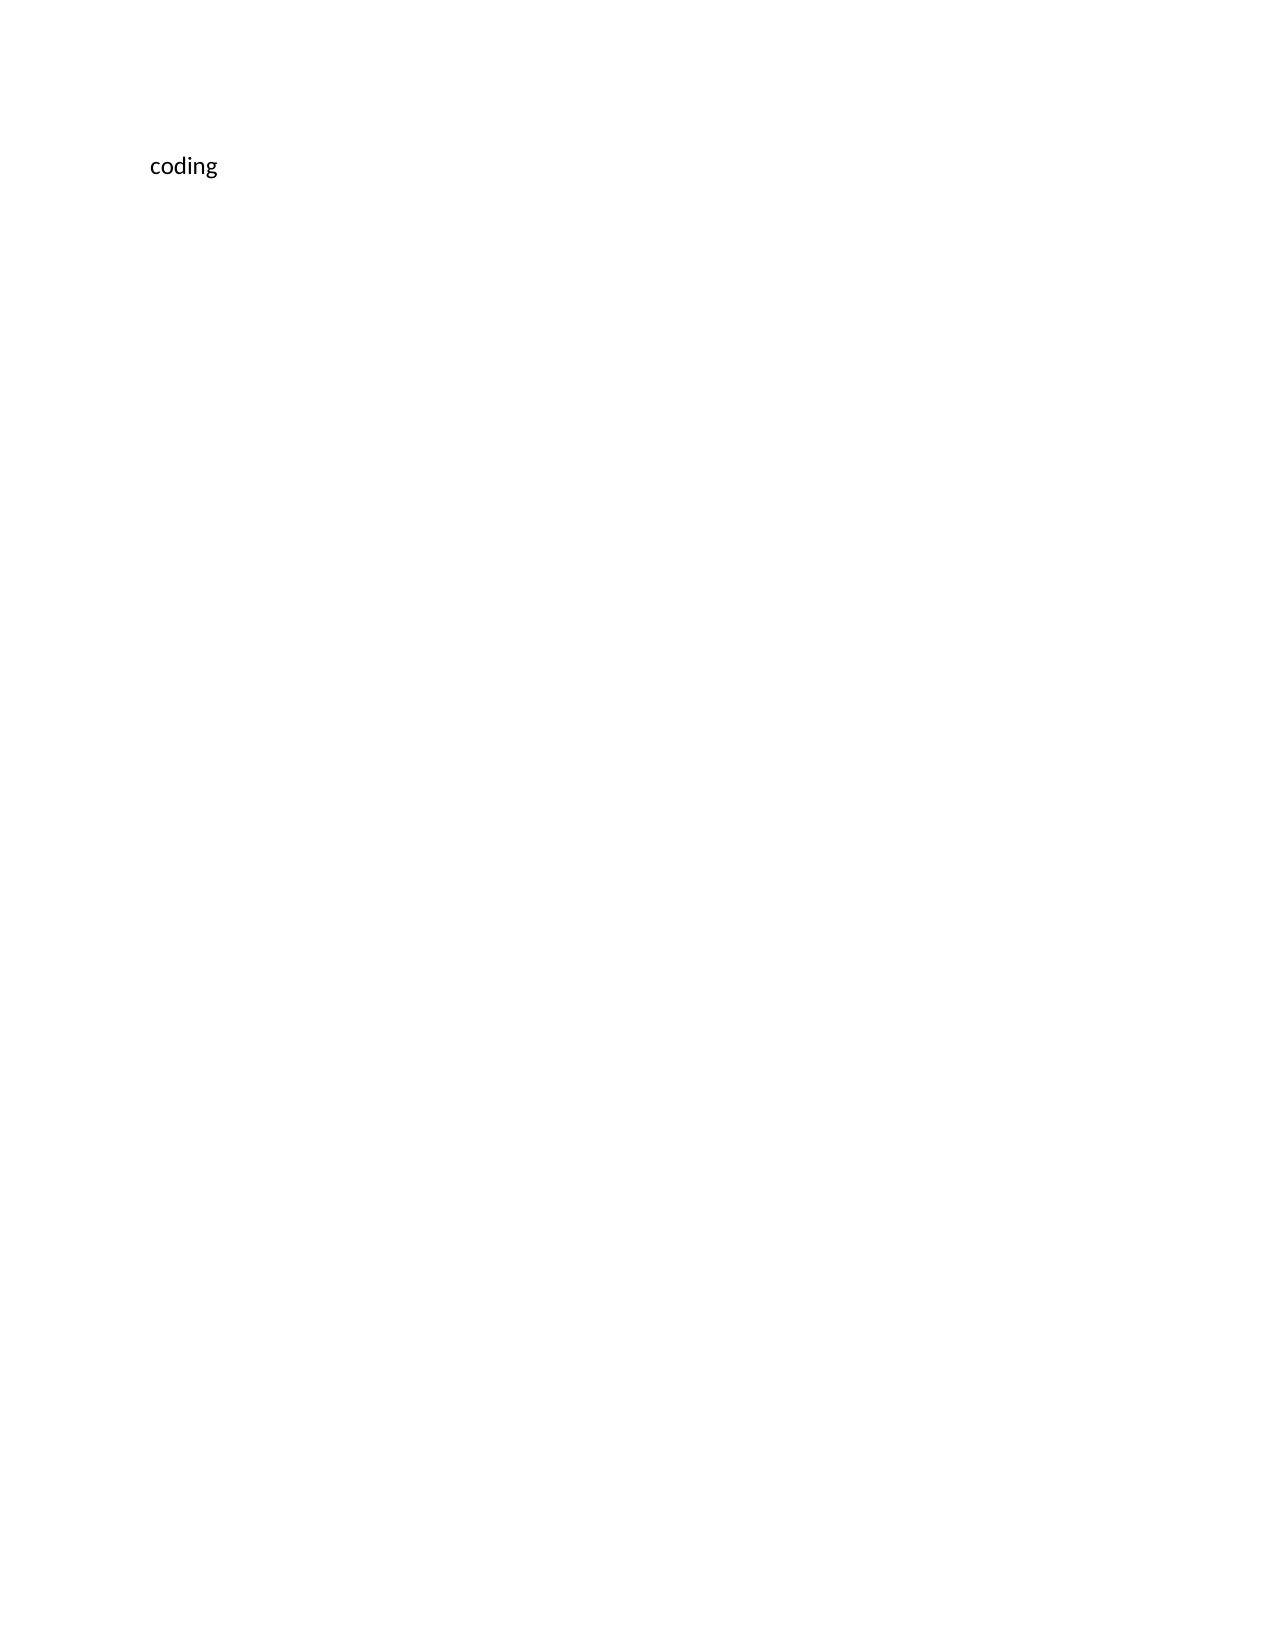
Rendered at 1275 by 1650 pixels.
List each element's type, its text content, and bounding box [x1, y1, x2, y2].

text coding [150, 150, 1125, 181]
